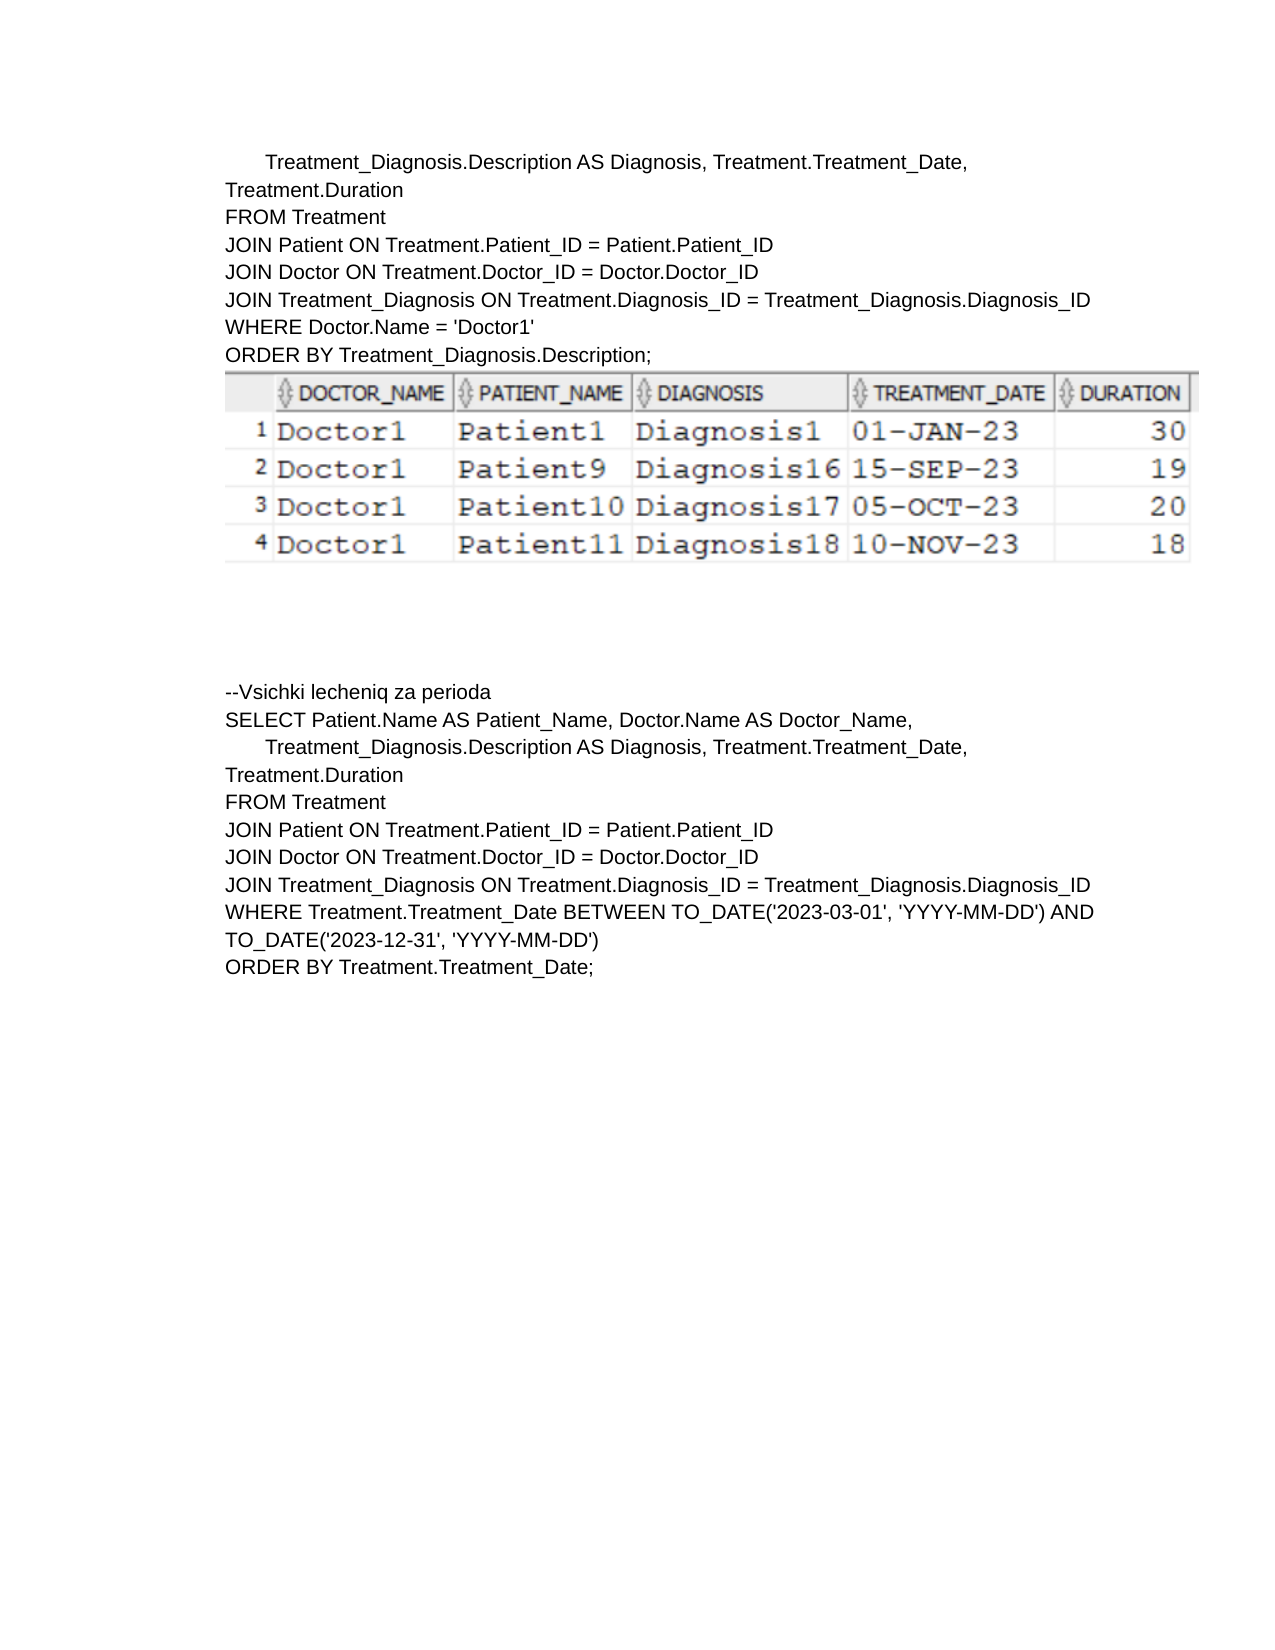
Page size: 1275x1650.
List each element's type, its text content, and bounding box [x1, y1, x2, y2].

list WHERE Treatment.Treatment_Date BETWEEN TO_DATE('2023-03-01', 'YYYY-MM-DD') AND TO_DATE('2023-12-31', 'YYYY-MM-DD') [225, 900, 1125, 951]
list Treatment_Diagnosis.Description AS Diagnosis, Treatment.Treatment_Date, Treatment.Duration [225, 735, 1125, 786]
list WHERE Doctor.Name = 'Doctor1' [225, 315, 1125, 339]
list JOIN Treatment_Diagnosis ON Treatment.Diagnosis_ID = Treatment_Diagnosis.Diagnosis_ID [225, 287, 1125, 311]
list JOIN Patient ON Treatment.Patient_ID = Patient.Patient_ID [225, 232, 1125, 256]
list JOIN Doctor ON Treatment.Doctor_ID = Doctor.Doctor_ID [225, 845, 1125, 869]
picture [225, 370, 1199, 565]
list SELECT Patient.Name AS Patient_Name, Doctor.Name AS Doctor_Name, [225, 707, 1125, 731]
list FROM Treatment [225, 790, 1125, 814]
list FROM Treatment [225, 205, 1125, 229]
list ORDER BY Treatment_Diagnosis.Description; [225, 342, 1125, 366]
list --Vsichki lecheniq za perioda [225, 680, 1125, 704]
list Treatment_Diagnosis.Description AS Diagnosis, Treatment.Treatment_Date, Treatment.Duration [225, 150, 1125, 201]
list JOIN Treatment_Diagnosis ON Treatment.Diagnosis_ID = Treatment_Diagnosis.Diagnosis_ID [225, 872, 1125, 896]
list JOIN Doctor ON Treatment.Doctor_ID = Doctor.Doctor_ID [225, 260, 1125, 284]
list ORDER BY Treatment.Treatment_Date; [225, 955, 1125, 979]
list JOIN Patient ON Treatment.Patient_ID = Patient.Patient_ID [225, 817, 1125, 841]
